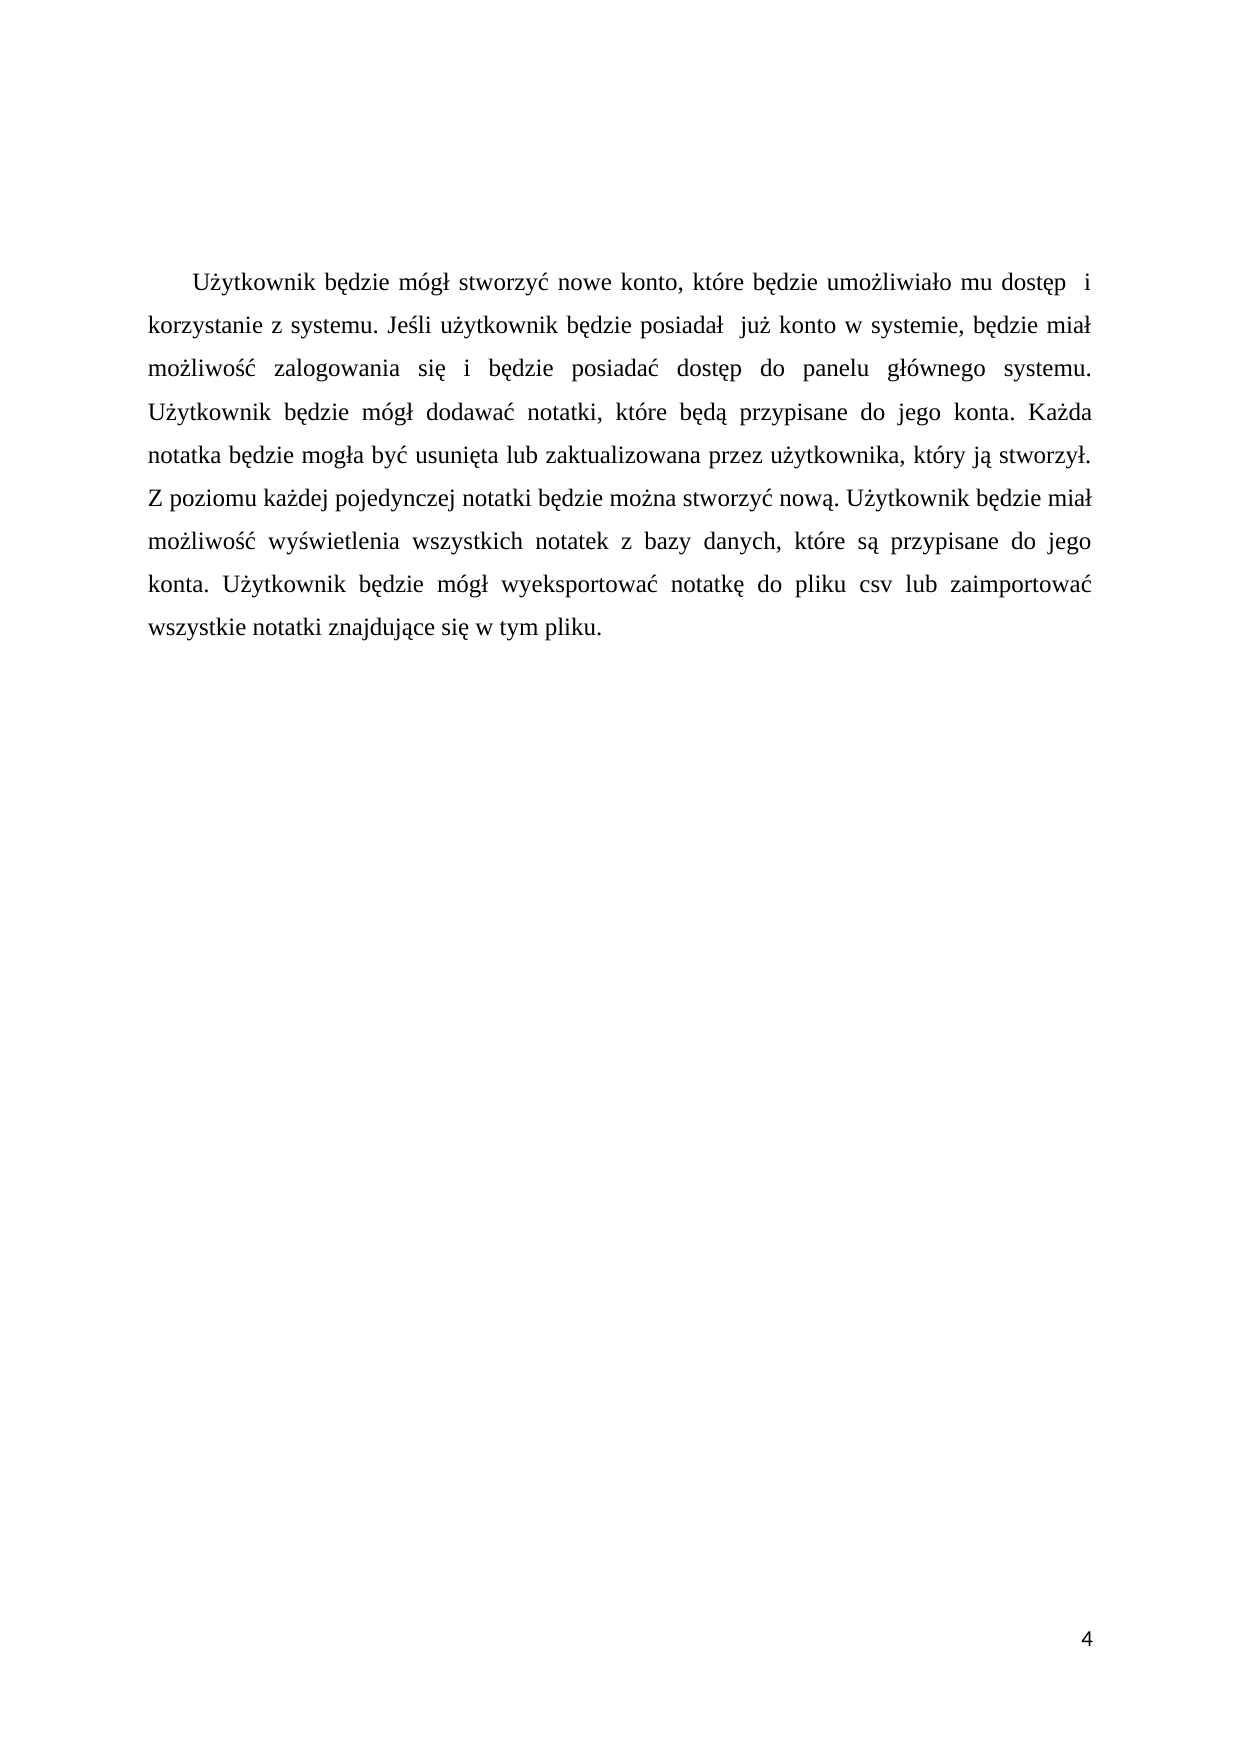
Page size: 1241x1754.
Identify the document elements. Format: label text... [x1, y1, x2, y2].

text Użytkownik będzie mógł stworzyć nowe konto, które będzie umożliwiało mu dostęp i korzystanie z systemu. Jeśli użytkownik będzie posiadał już konto w systemie, będzie miał możliwość zalogowania się i będzie posiadać dostęp do panelu głównego systemu. Użytkownik będzie mógł dodawać notatki, które będą przypisane do jego konta. Każda notatka będzie mogła być usunięta lub zaktualizowana przez użytkownika, który ją stworzył. Z poziomu każdej pojedynczej notatki będzie można stworzyć nową. Użytkownik będzie miał możliwość wyświetlenia wszystkich notatek z bazy danych, które są przypisane do jego konta. Użytkownik będzie mógł wyeksportować notatkę do pliku csv lub zaimportować wszystkie notatki znajdujące się w tym pliku. [148, 267, 1093, 641]
